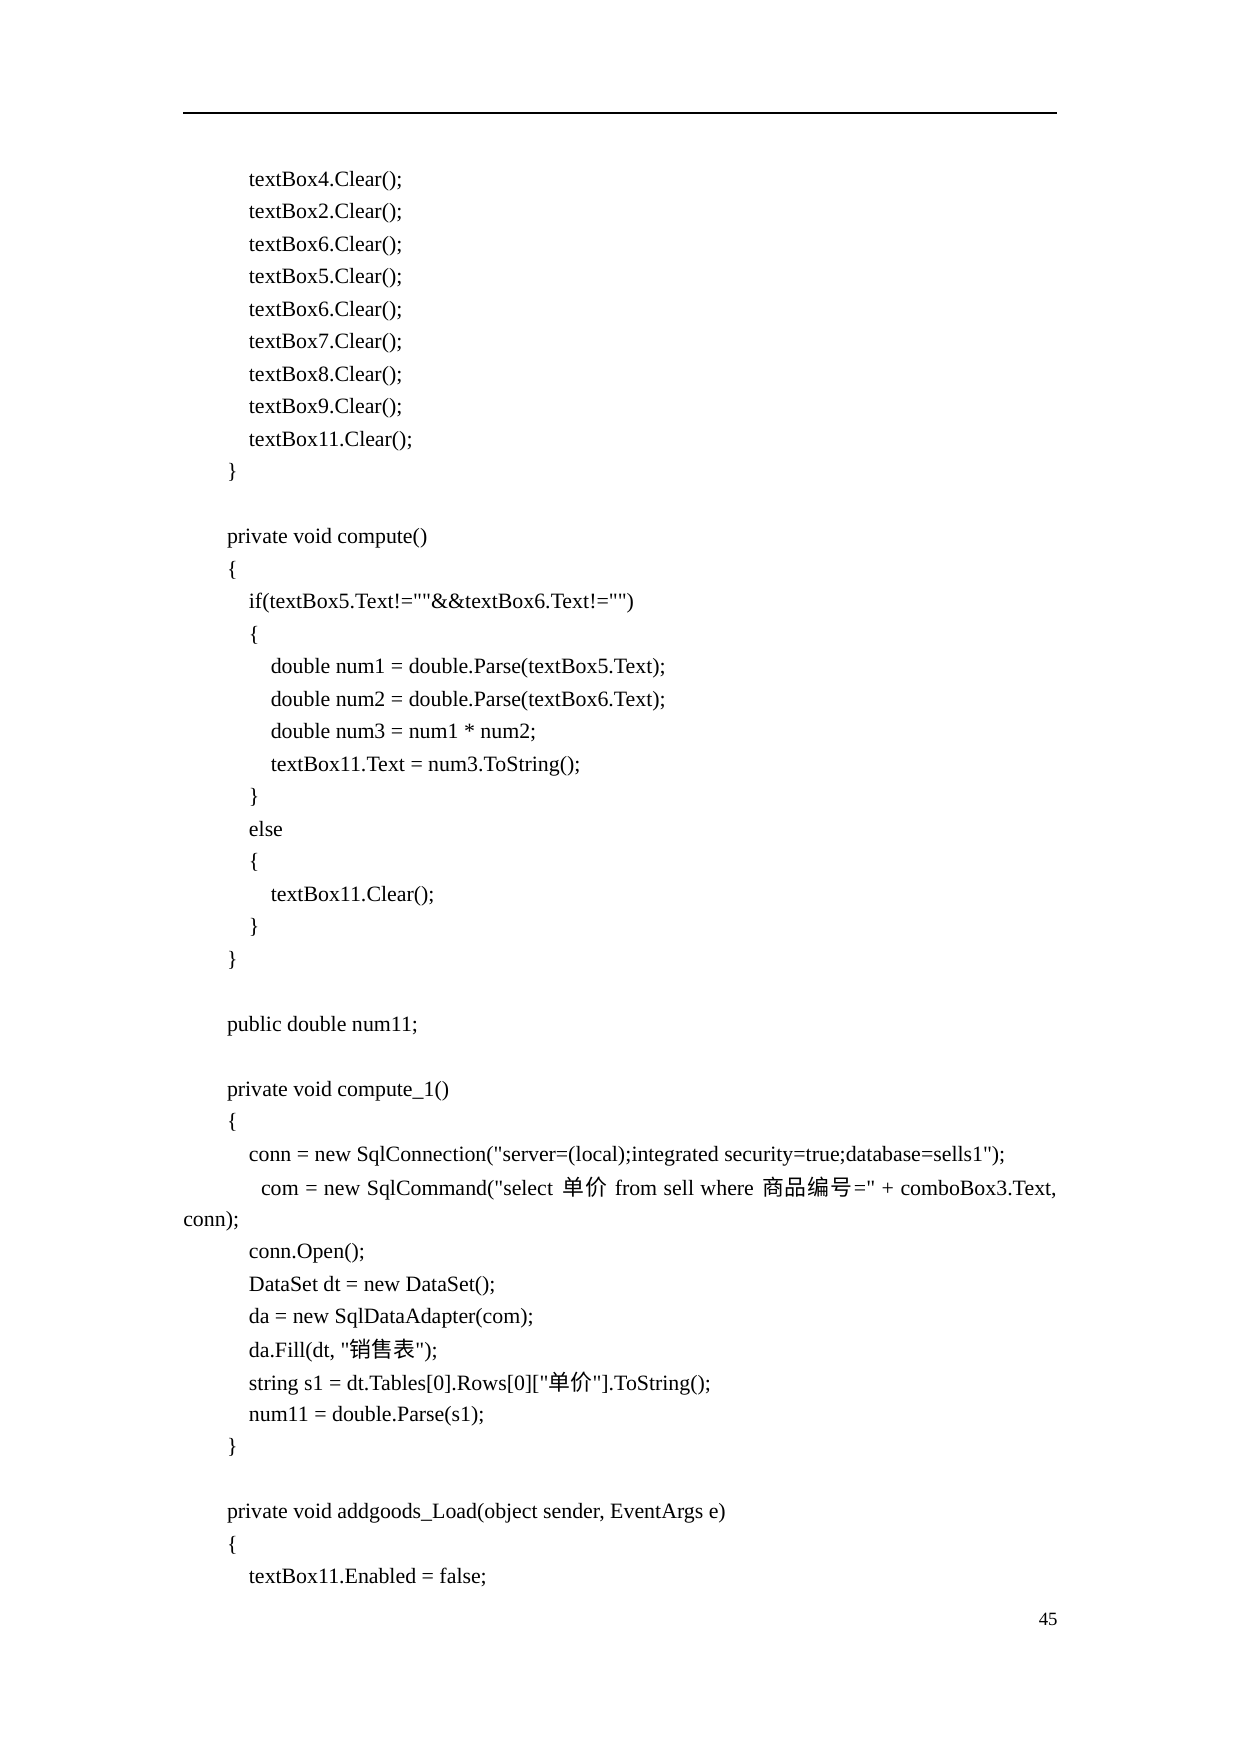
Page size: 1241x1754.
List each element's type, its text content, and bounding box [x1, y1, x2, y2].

text DataSet dt = new DataSet(); [183, 1267, 1057, 1299]
text { [183, 552, 1057, 584]
text textBox6.Clear(); [183, 292, 1057, 324]
text } [183, 454, 1057, 487]
text private void compute() [183, 519, 1057, 552]
text else [183, 812, 1057, 844]
text textBox11.Clear(); [183, 422, 1057, 454]
text textBox7.Clear(); [183, 324, 1057, 357]
text } [183, 1429, 1057, 1462]
text double num2 = double.Parse(textBox6.Text); [183, 682, 1057, 714]
text textBox5.Clear(); [183, 259, 1057, 292]
text { [183, 1104, 1057, 1137]
text double num1 = double.Parse(textBox5.Text); [183, 649, 1057, 682]
text } [183, 779, 1057, 812]
text textBox11.Enabled = false; [183, 1559, 1057, 1592]
text } [183, 909, 1057, 942]
text textBox11.Text = num3.ToString(); [183, 747, 1057, 779]
text { [183, 1527, 1057, 1559]
text double num3 = num1 * num2; [183, 714, 1057, 747]
text textBox9.Clear(); [183, 389, 1057, 422]
text textBox11.Clear(); [183, 877, 1057, 909]
text private void compute_1() [183, 1072, 1057, 1104]
text conn.Open(); [183, 1234, 1057, 1267]
text public double num11; [183, 1007, 1057, 1039]
text conn = new SqlConnection("server=(local);integrated security=true;database=sells1"); [183, 1137, 1057, 1169]
text { [183, 844, 1057, 877]
text } [183, 942, 1057, 974]
text private void addgoods_Load(object sender, EventArgs e) [183, 1494, 1057, 1527]
text textBox2.Clear(); [183, 194, 1057, 227]
text textBox6.Clear(); [183, 227, 1057, 259]
text string s1 = dt.Tables[0].Rows[0]["单价"].ToString(); [183, 1364, 1057, 1397]
text textBox8.Clear(); [183, 357, 1057, 389]
text num11 = double.Parse(s1); [183, 1397, 1057, 1429]
text da.Fill(dt, "销售表"); [183, 1332, 1057, 1364]
text if(textBox5.Text!=""&&textBox6.Text!="") [183, 584, 1057, 617]
text com = new SqlCommand("select 单价 from sell where 商品编号=" + comboBox3.Text, conn); [183, 1169, 1057, 1234]
text textBox4.Clear(); [183, 162, 1057, 194]
text { [183, 617, 1057, 649]
text da = new SqlDataAdapter(com); [183, 1299, 1057, 1332]
